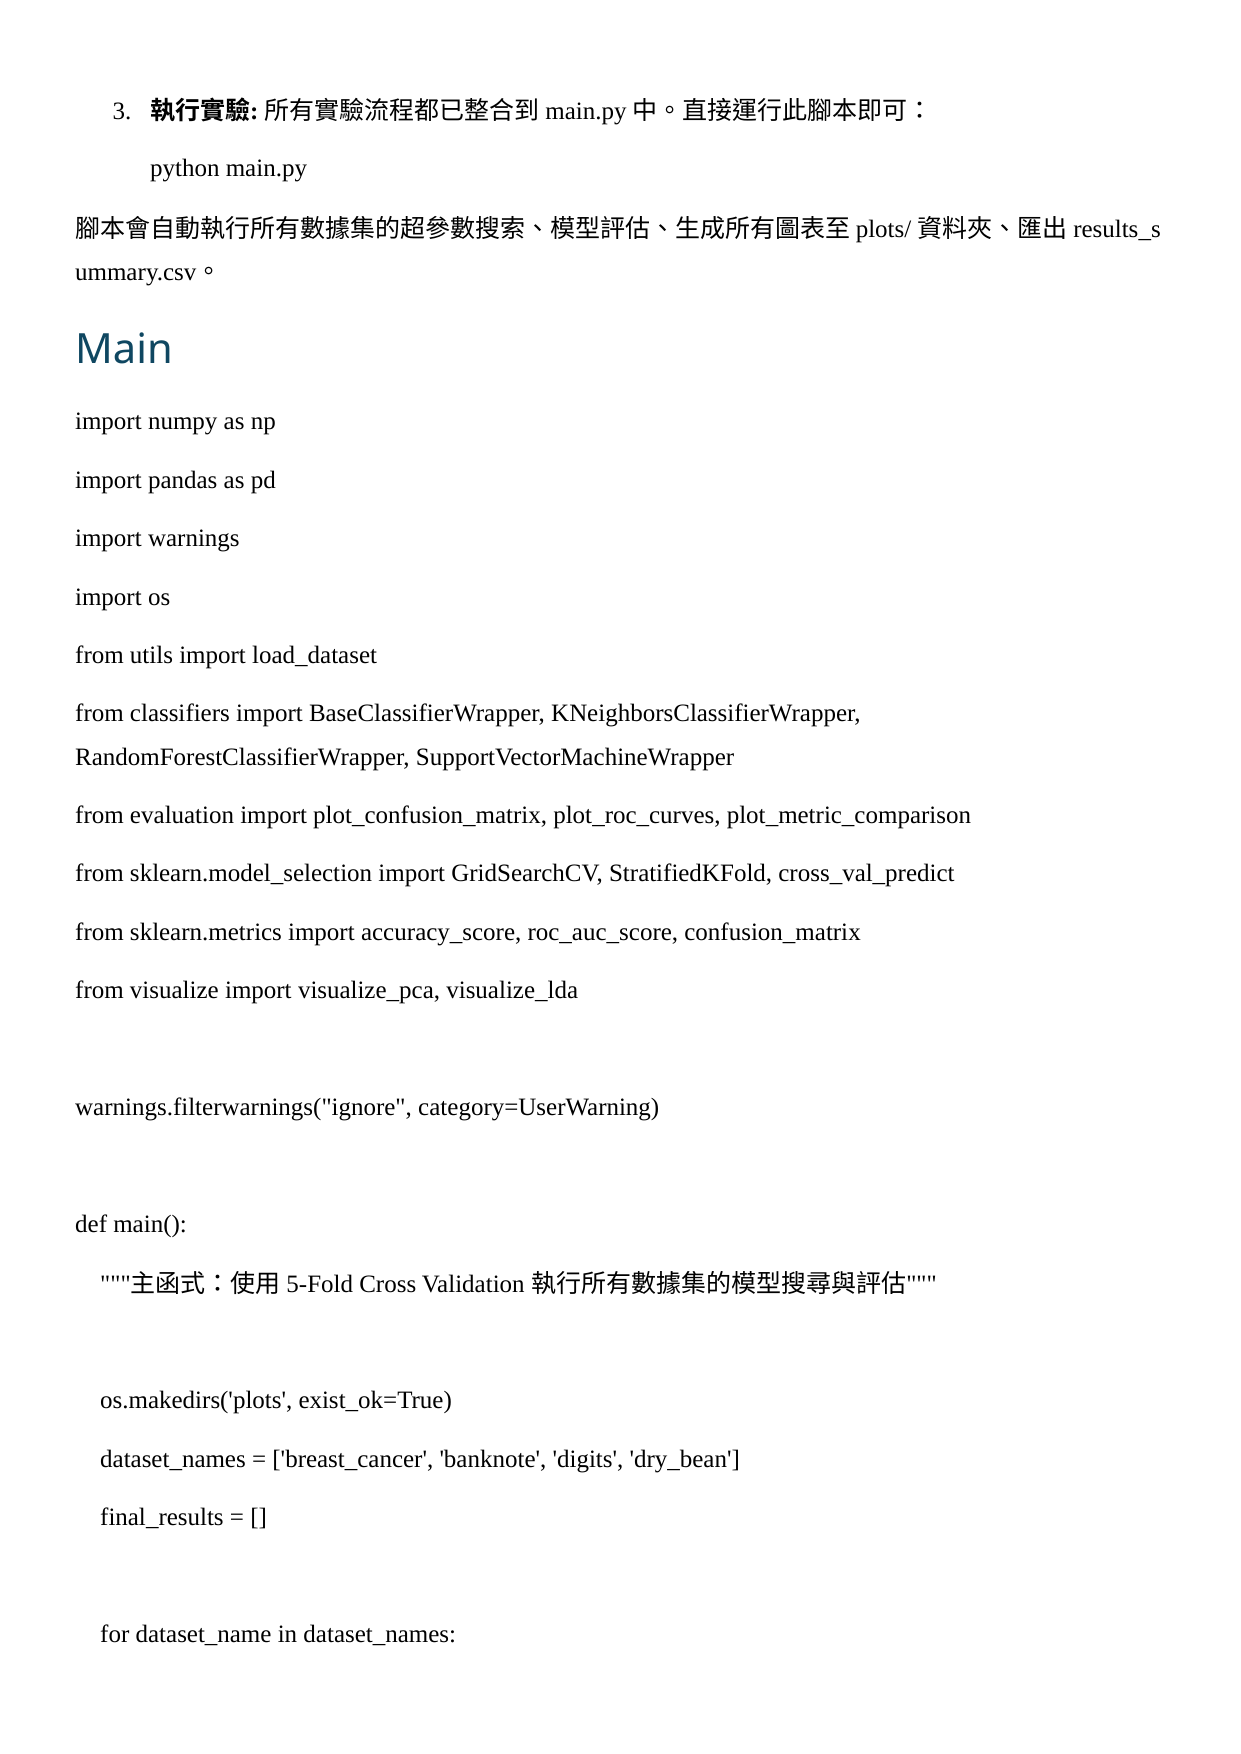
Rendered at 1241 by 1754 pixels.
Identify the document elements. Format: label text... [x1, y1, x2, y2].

text import pandas as pd [75, 460, 1165, 498]
subtitle Main [75, 310, 1165, 385]
text for dataset_name in dataset_names: [75, 1615, 1165, 1652]
text 腳本會自動執行所有數據集的超參數搜索、模型評估、生成所有圖表至 plots/ 資料夾、匯出 results_summary.csv。 [75, 207, 1165, 288]
text os.makedirs('plots', exist_ok=True) [75, 1381, 1165, 1419]
text from sklearn.model_selection import GridSearchCV, StratifiedKFold, cross_val_predict [75, 854, 1165, 892]
text dataset_names = ['breast_cancer', 'banknote', 'digits', 'dry_bean'] [75, 1440, 1165, 1477]
text """主函式：使用 5-Fold Cross Validation 執行所有數據集的模型搜尋與評估""" [75, 1263, 1165, 1301]
list 執行實驗: 所有實驗流程都已整合到 main.py 中。直接運行此腳本即可： [112, 89, 1165, 127]
text from evaluation import plot_confusion_matrix, plot_roc_curves, plot_metric_comparison [75, 796, 1165, 833]
text warnings.filterwarnings("ignore", category=UserWarning) [75, 1088, 1165, 1125]
text from utils import load_dataset [75, 636, 1165, 673]
text final_results = [] [75, 1498, 1165, 1536]
text import os [75, 577, 1165, 615]
text import numpy as np [75, 402, 1165, 439]
text python main.py [125, 149, 1165, 187]
text def main(): [75, 1205, 1165, 1242]
text from visualize import visualize_pca, visualize_lda [75, 971, 1165, 1008]
text import warnings [75, 519, 1165, 556]
text from sklearn.metrics import accuracy_score, roc_auc_score, confusion_matrix [75, 913, 1165, 950]
text from classifiers import BaseClassifierWrapper, KNeighborsClassifierWrapper, RandomForestClassifierWrapper, SupportVectorMachineWrapper [75, 694, 1165, 775]
